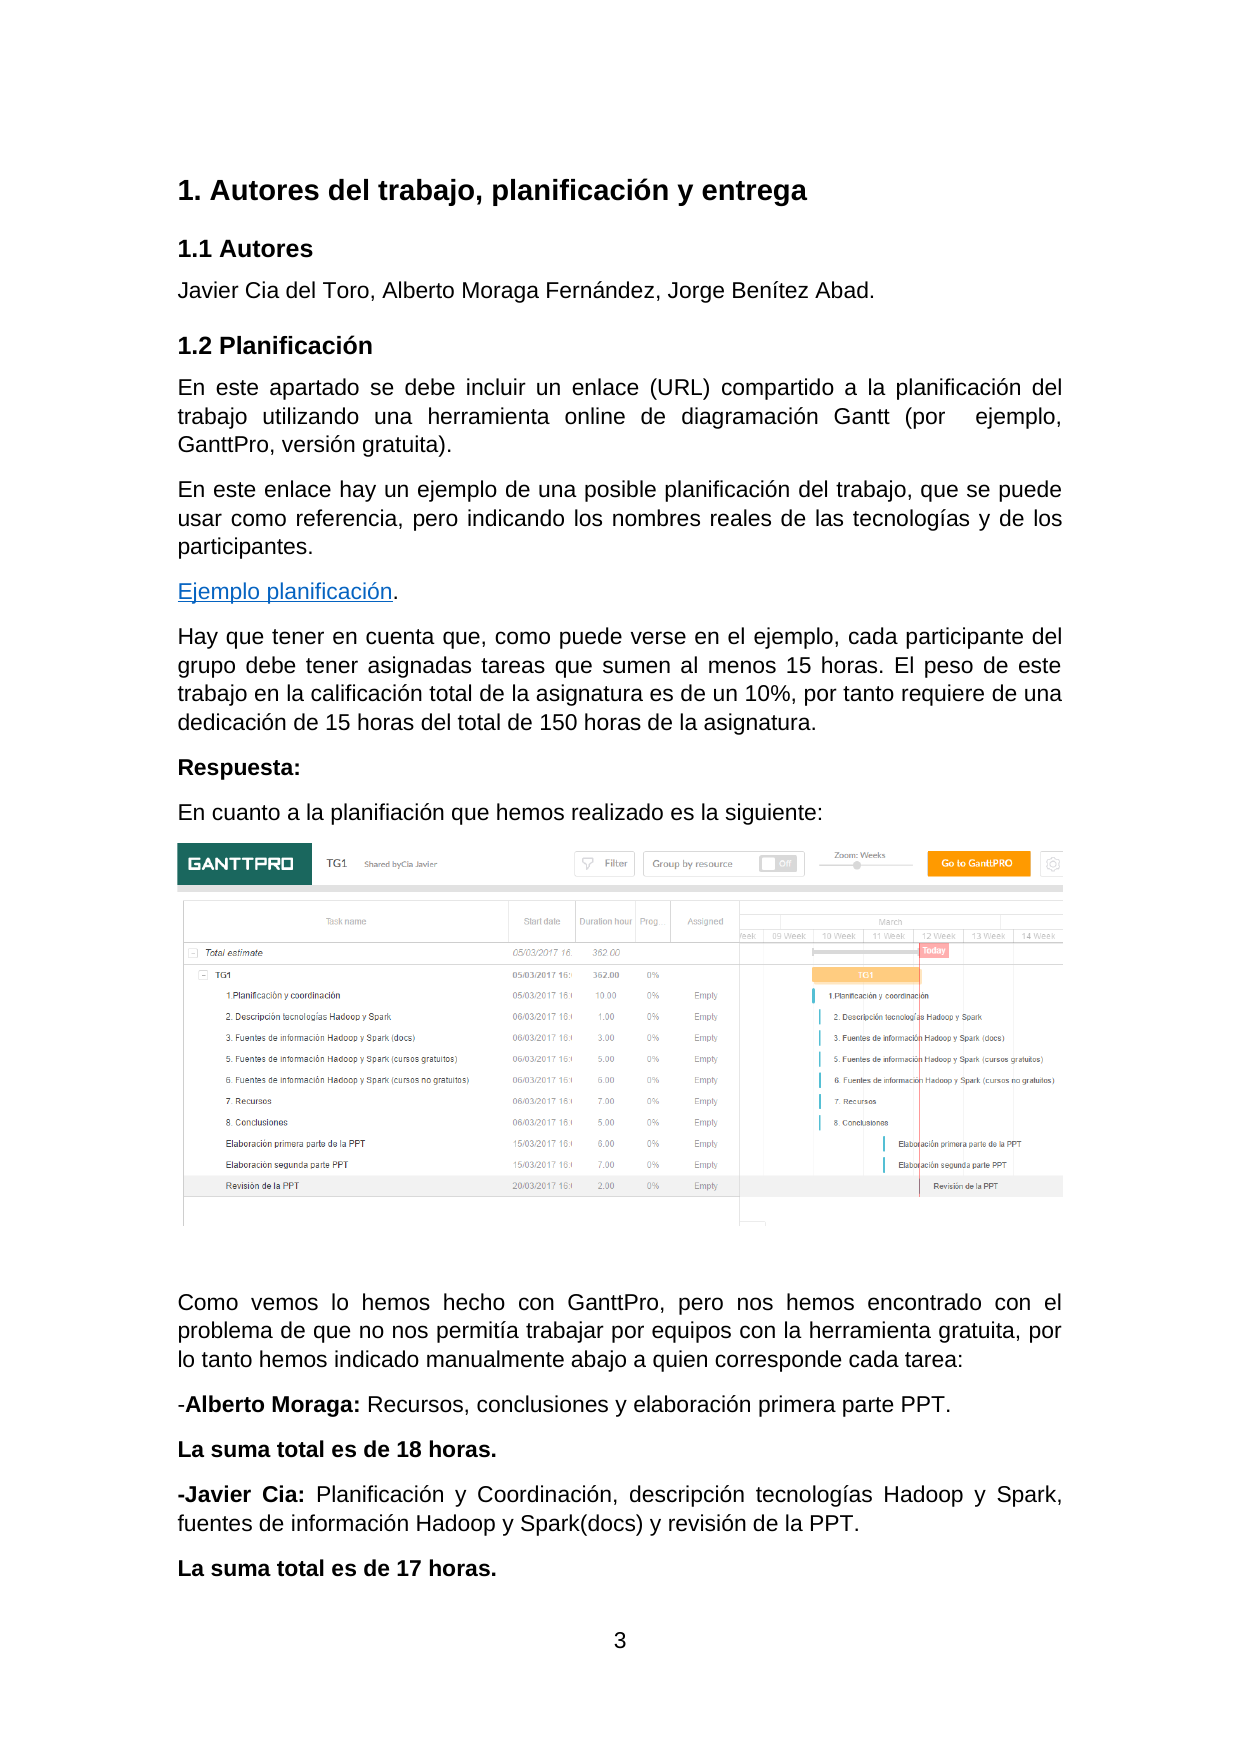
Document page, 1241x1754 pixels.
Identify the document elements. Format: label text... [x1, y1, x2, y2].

subtitle 1. Autores del trabajo, planificación y entrega [177, 173, 1063, 206]
text En este apartado se debe incluir un enlace (URL) compartido a la planificación del trabajo utilizando una herramienta online de diagramación Gantt (por ejemplo, GanttPro, versión gratuita). [177, 374, 1063, 457]
text Hay que tener en cuenta que, como puede verse en el ejemplo, cada participante del grupo debe tener asignadas tareas que sumen al menos 15 horas. El peso de este trabajo en la calificación total de la asignatura es de un 10%, por tanto requiere de una dedicación de 15 horas del total de 150 horas de la asignatura. [177, 623, 1063, 735]
subtitle 1.1 Autores [177, 234, 1063, 262]
text -Alberto Moraga: Recursos, conclusiones y elaboración primera parte PPT. [177, 1391, 1063, 1417]
picture [177, 843, 1063, 1226]
text -Javier Cia: Planificación y Coordinación, descripción tecnologías Hadoop y Spark, fuentes de información Hadoop y Spark(docs) y revisión de la PPT. [177, 1481, 1063, 1536]
text En este enlace hay un ejemplo de una posible planificación del trabajo, que se puede usar como referencia, pero indicando los nombres reales de las tecnologías y de los participantes. [177, 476, 1063, 559]
subtitle 1.2 Planificación [177, 331, 1063, 359]
text Javier Cia del Toro, Alberto Moraga Fernández, Jorge Benítez Abad. [177, 277, 1063, 304]
text Ejemplo planificación. [177, 578, 1063, 604]
text En cuanto a la planifiación que hemos realizado es la siguiente: [177, 799, 1063, 825]
text La suma total es de 17 horas. [177, 1555, 1063, 1581]
text Respuesta: [177, 754, 1063, 780]
text Como vemos lo hemos hecho con GanttPro, pero nos hemos encontrado con el problema de que no nos permitía trabajar por equipos con la herramienta gratuita, por lo tanto hemos indicado manualmente abajo a quien corresponde cada tarea: [177, 1289, 1063, 1372]
text La suma total es de 18 horas. [177, 1436, 1063, 1462]
